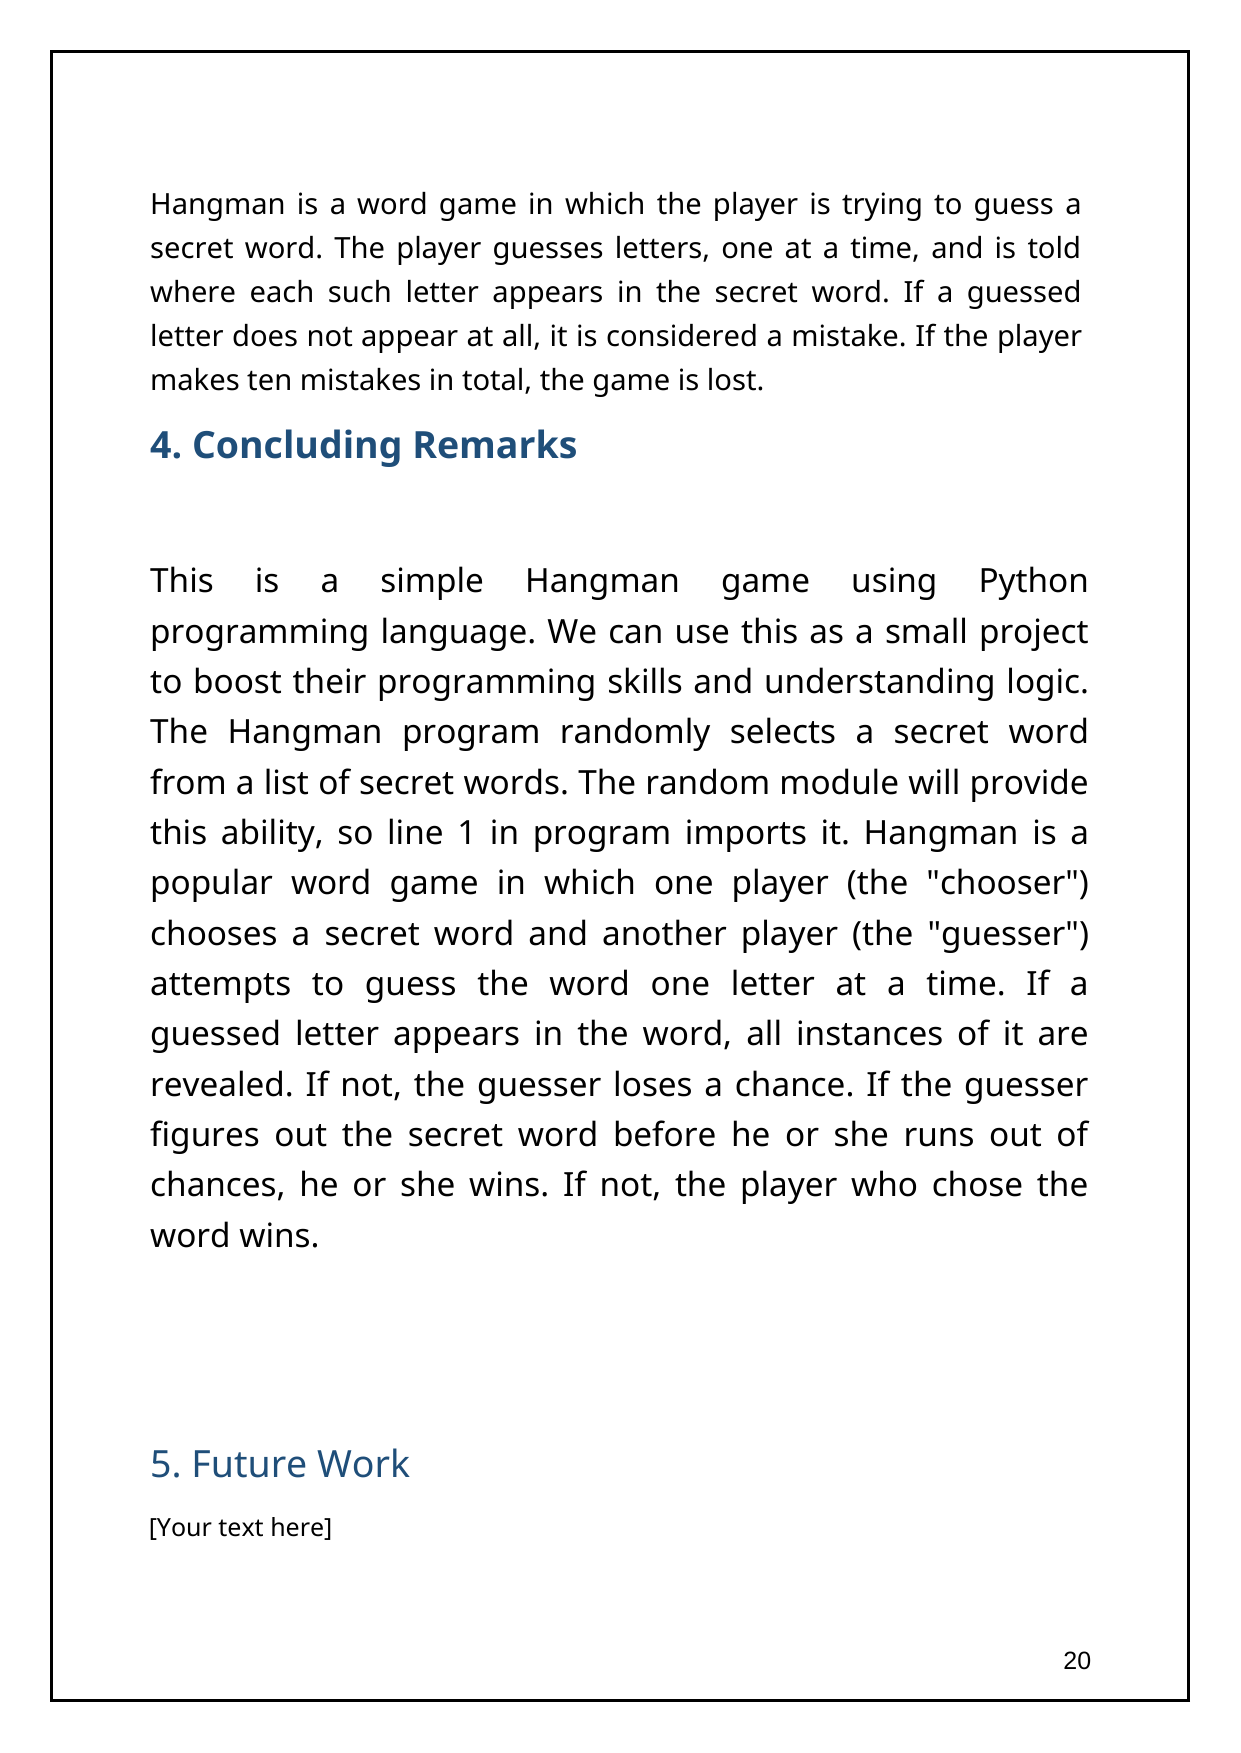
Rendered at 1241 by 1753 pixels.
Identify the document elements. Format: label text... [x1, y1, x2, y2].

text [Your text here] [148, 1510, 1090, 1544]
text 5. Future Work [150, 1438, 1090, 1489]
subtitle 4. Concluding Remarks [150, 418, 1083, 469]
text Hangman is a word game in which the player is trying to guess a secret word. The player guesses letters, one at a time, and is told where each such letter appears in the secret word. If a guessed letter does not appear at all, it is considered a mistake. If the player makes ten mistakes in total, the game is lost. [150, 183, 1083, 398]
text This is a simple Hangman game using Python programming language. We can use this as a small project to boost their programming skills and understanding logic. The Hangman program randomly selects a secret word from a list of secret words. The random module will provide this ability, so line 1 in program imports it. Hangman is a popular word game in which one player (the "chooser") chooses a secret word and another player (the "guesser") attempts to guess the word one letter at a time. If a guessed letter appears in the word, all instances of it are revealed. If not, the guesser loses a chance. If the guesser figures out the secret word before he or she runs out of chances, he or she wins. If not, the player who chose the word wins. [150, 557, 1090, 1257]
